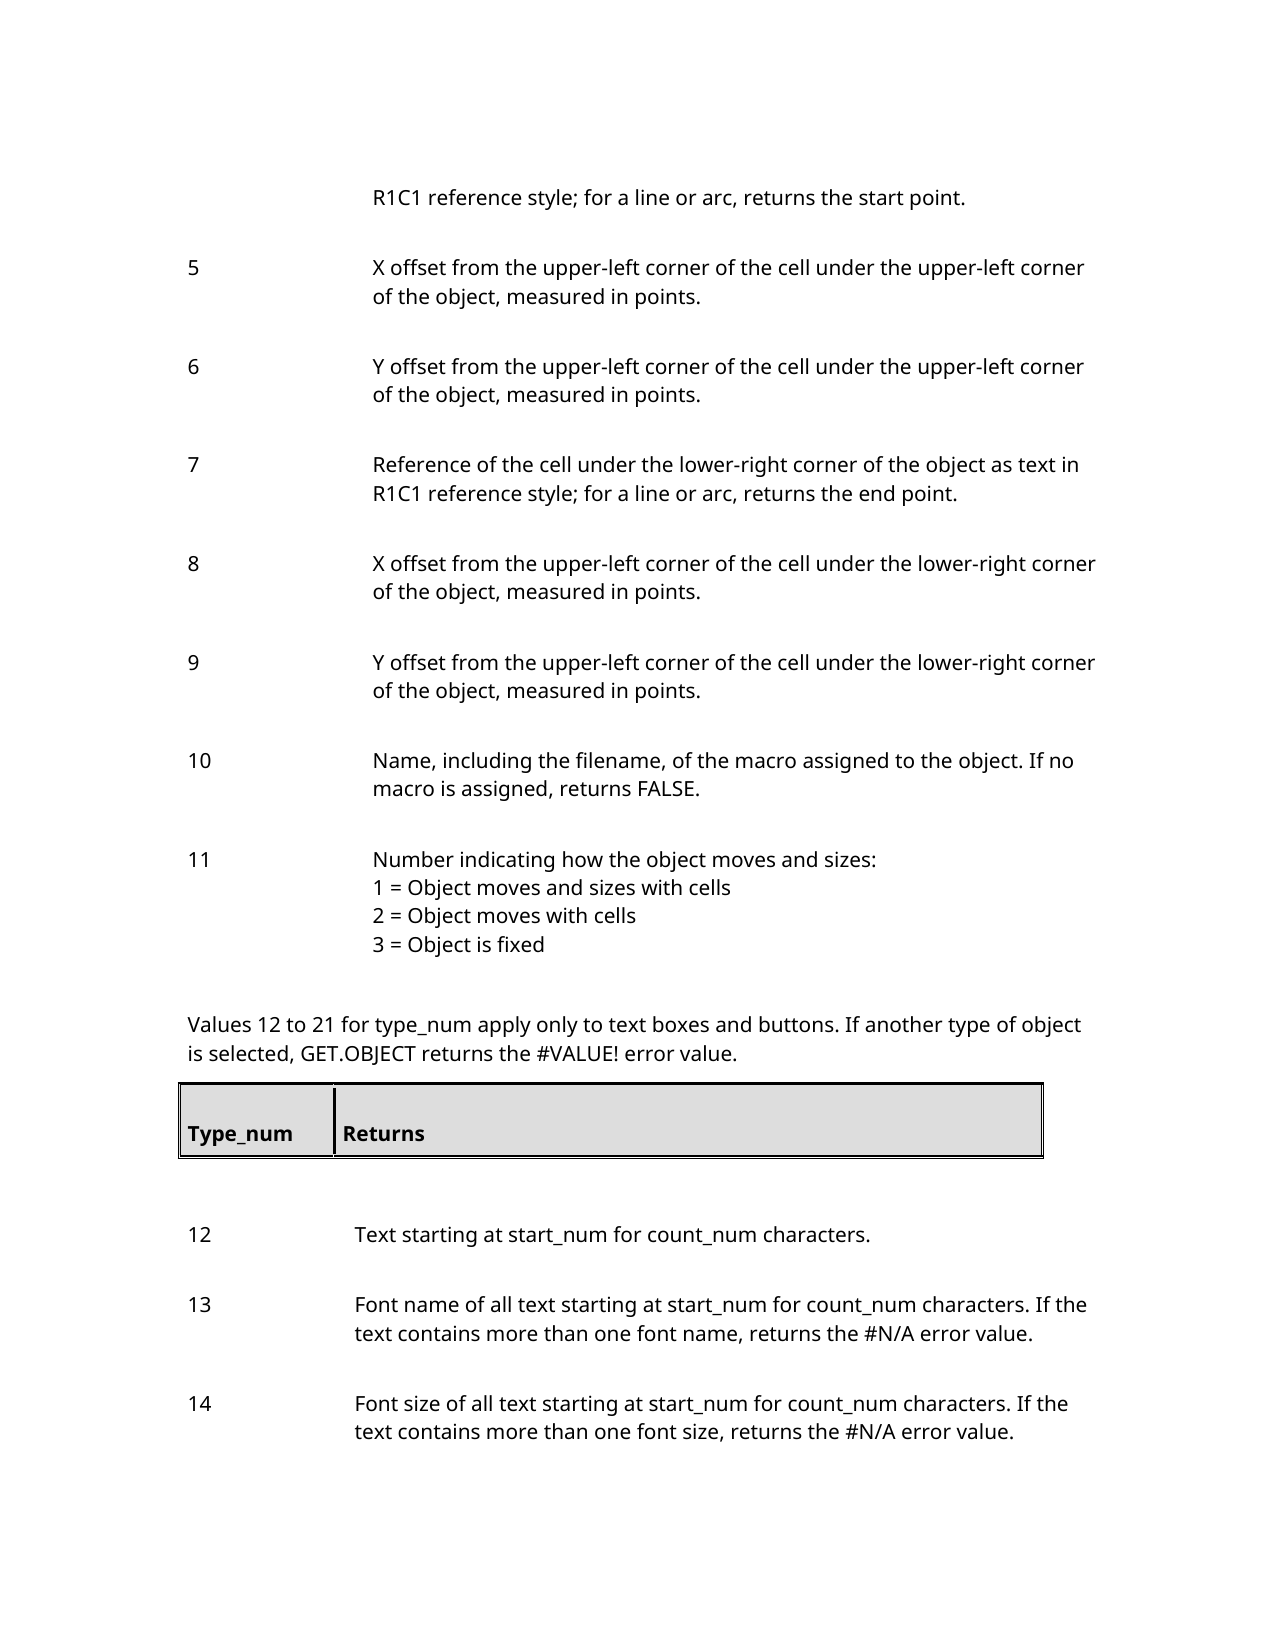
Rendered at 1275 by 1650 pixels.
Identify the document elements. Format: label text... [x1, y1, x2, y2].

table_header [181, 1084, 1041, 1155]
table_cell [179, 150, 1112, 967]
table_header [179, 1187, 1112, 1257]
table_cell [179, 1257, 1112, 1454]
text Values 12 to 21 for type_num apply only to text boxes and buttons. If another type of object is selected, GET.OBJECT returns the #VALUE! error value. [187, 1010, 1087, 1067]
